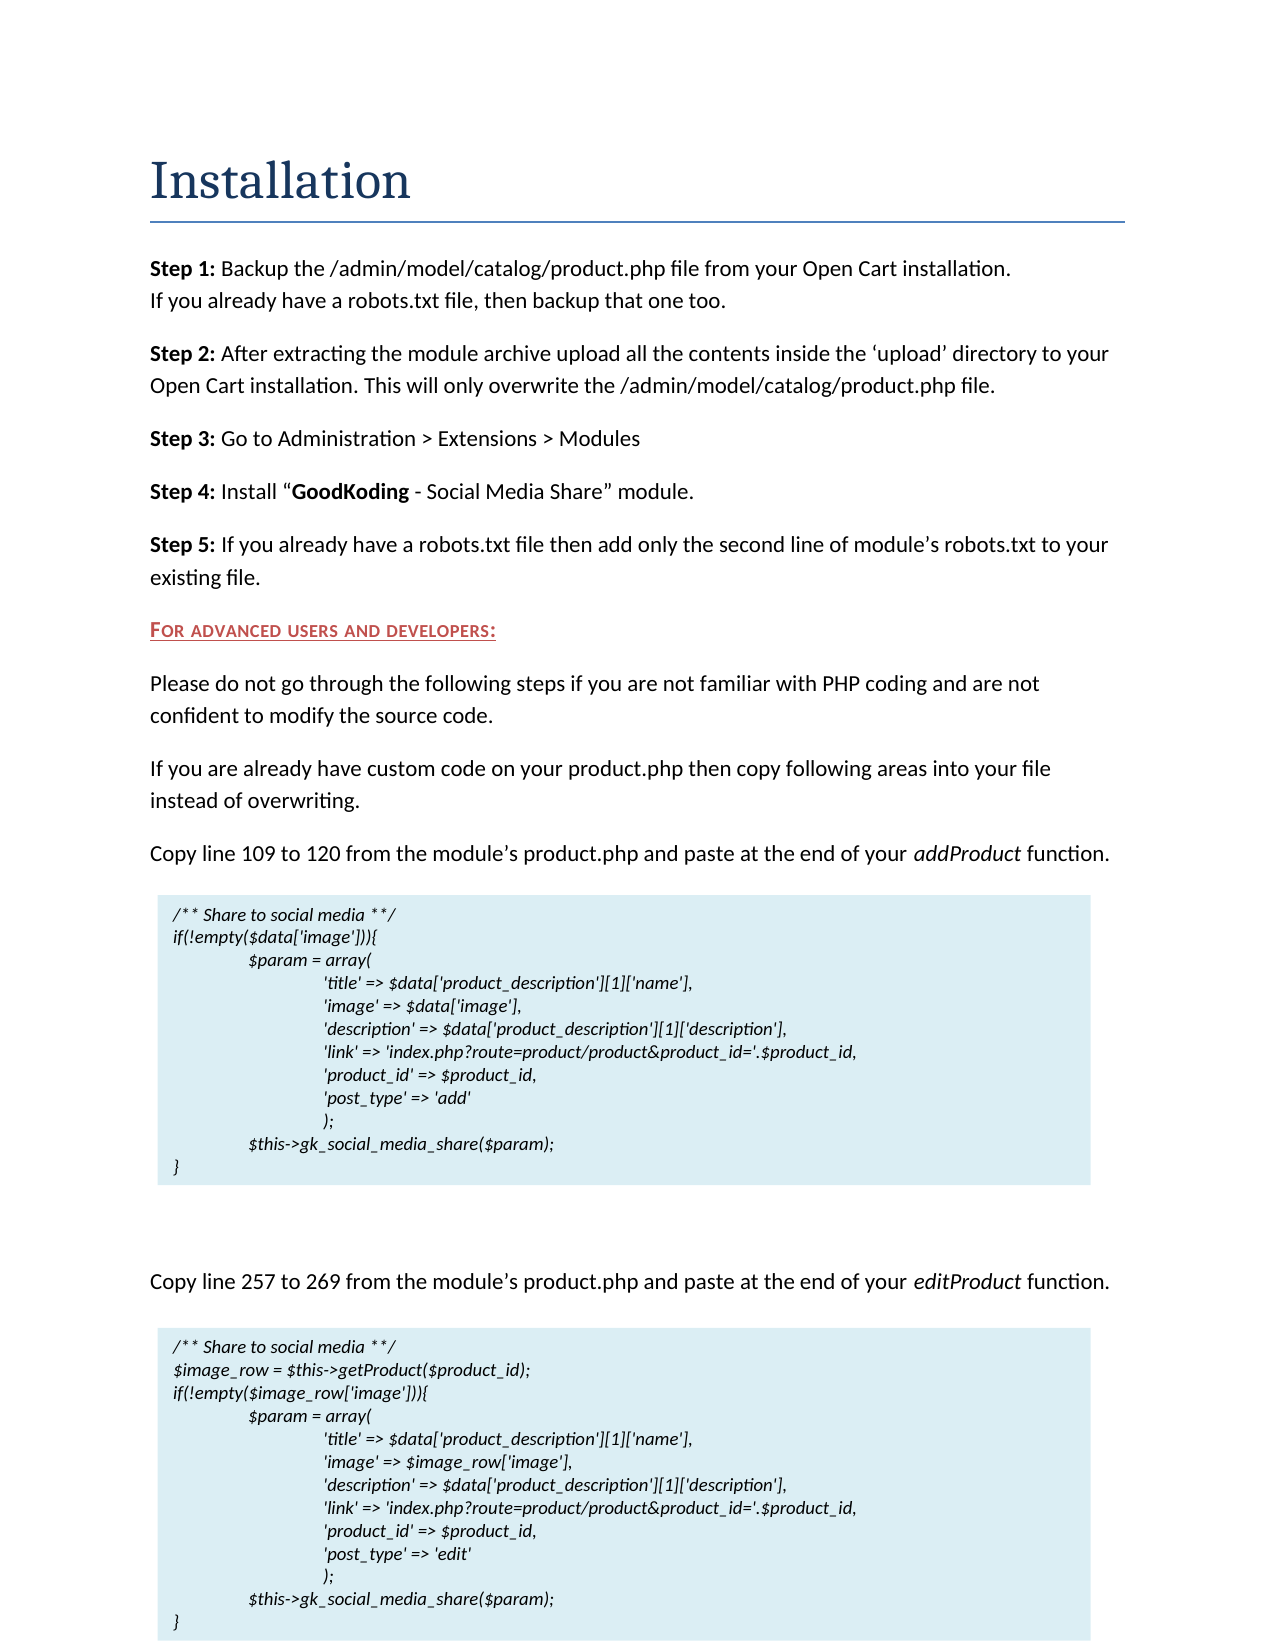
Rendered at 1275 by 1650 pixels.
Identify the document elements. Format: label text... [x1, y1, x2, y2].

text Step 1: Backup the /admin/model/catalog/product.php file from your Open Cart installation. If you already have a robots.txt file, then backup that one too. [150, 254, 1125, 314]
title Installation [150, 150, 1125, 221]
text Step 4: Install “GoodKoding - Social Media Share” module. [150, 477, 1125, 505]
text Step 2: After extracting the module archive upload all the contents inside the ‘upload’ directory to your Open Cart installation. This will only overwrite the /admin/model/catalog/product.php file. [150, 339, 1125, 399]
text Step 3: Go to Administration > Extensions > Modules [150, 424, 1125, 452]
text Copy line 257 to 269 from the module’s product.php and paste at the end of your editProduct function. [150, 1267, 1125, 1295]
text Copy line 109 to 120 from the module’s product.php and paste at the end of your addProduct function. [150, 839, 1125, 867]
text Step 5: If you already have a robots.txt file then add only the second line of module’s robots.txt to your existing file. [150, 530, 1125, 591]
text If you are already have custom code on your product.php then copy following areas into your file instead of overwriting. [150, 754, 1125, 814]
text Please do not go through the following steps if you are not familiar with PHP coding and are not confident to modify the source code. [150, 669, 1125, 729]
text For advanced users and developers: [150, 616, 1125, 644]
